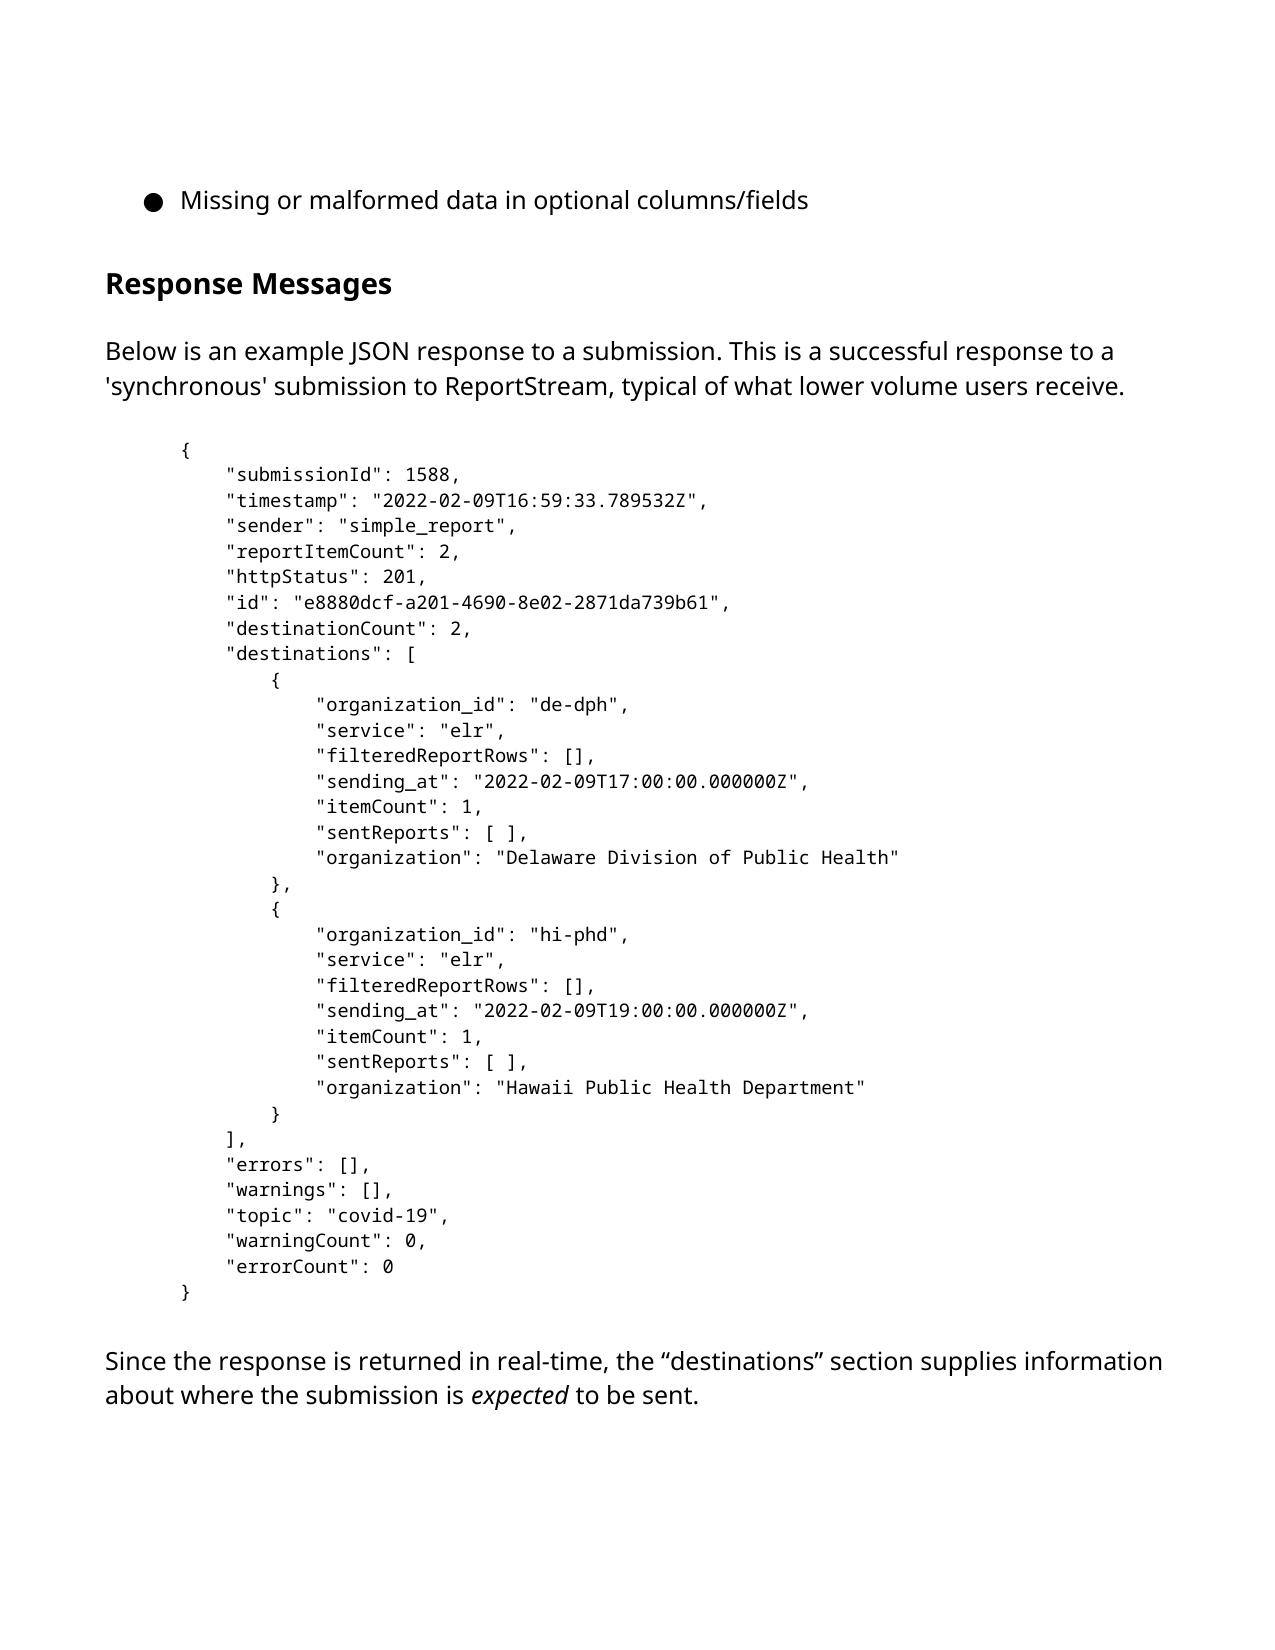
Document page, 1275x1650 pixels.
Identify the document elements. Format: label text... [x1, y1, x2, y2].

text "sentReports": [ ], [180, 819, 1170, 844]
text "destinations": [ [180, 640, 1170, 666]
text { [180, 896, 1170, 921]
text "service": "elr", [180, 947, 1170, 972]
subtitle Response Messages [105, 263, 1170, 303]
text { [180, 436, 1170, 462]
text "sentReports": [ ], [180, 1049, 1170, 1074]
text "organization_id": "de-dph", [180, 691, 1170, 717]
text "service": "elr", [180, 717, 1170, 742]
text "destinationCount": 2, [180, 615, 1170, 640]
text "sending_at": "2022-02-09T19:00:00.000000Z", [180, 998, 1170, 1023]
text }, [180, 870, 1170, 896]
text "httpStatus": 201, [180, 564, 1170, 589]
text "warnings": [], [180, 1176, 1170, 1202]
text } [180, 1100, 1170, 1125]
text "filteredReportRows": [], [180, 742, 1170, 768]
text "id": "e8880dcf-a201-4690-8e02-2871da739b61", [180, 589, 1170, 615]
text "itemCount": 1, [180, 793, 1170, 819]
text "errors": [], [180, 1151, 1170, 1176]
text "errorCount": 0 [180, 1253, 1170, 1278]
text "organization": "Delaware Division of Public Health" [180, 844, 1170, 870]
text "submissionId": 1588, [180, 462, 1170, 487]
text "organization_id": "hi-phd", [180, 921, 1170, 947]
text "sending_at": "2022-02-09T17:00:00.000000Z", [180, 768, 1170, 793]
list Missing or malformed data in optional columns/fields [142, 172, 1170, 223]
text Below is an example JSON response to a submission. This is a successful response to a 'synchronous' submission to ReportStream, typical of what lower volume users receive. [105, 334, 1170, 402]
text ], [180, 1125, 1170, 1151]
text "timestamp": "2022-02-09T16:59:33.789532Z", [180, 487, 1170, 513]
text { [180, 666, 1170, 691]
text "filteredReportRows": [], [180, 972, 1170, 998]
text "topic": "covid-19", [180, 1202, 1170, 1227]
text "reportItemCount": 2, [180, 538, 1170, 564]
text "sender": "simple_report", [180, 513, 1170, 538]
text "itemCount": 1, [180, 1023, 1170, 1049]
text "organization": "Hawaii Public Health Department" [180, 1074, 1170, 1100]
text } [180, 1278, 1170, 1304]
text "warningCount": 0, [180, 1227, 1170, 1253]
text Since the response is returned in real-time, the “destinations” section supplies information about where the submission is expected to be sent. [105, 1344, 1170, 1412]
